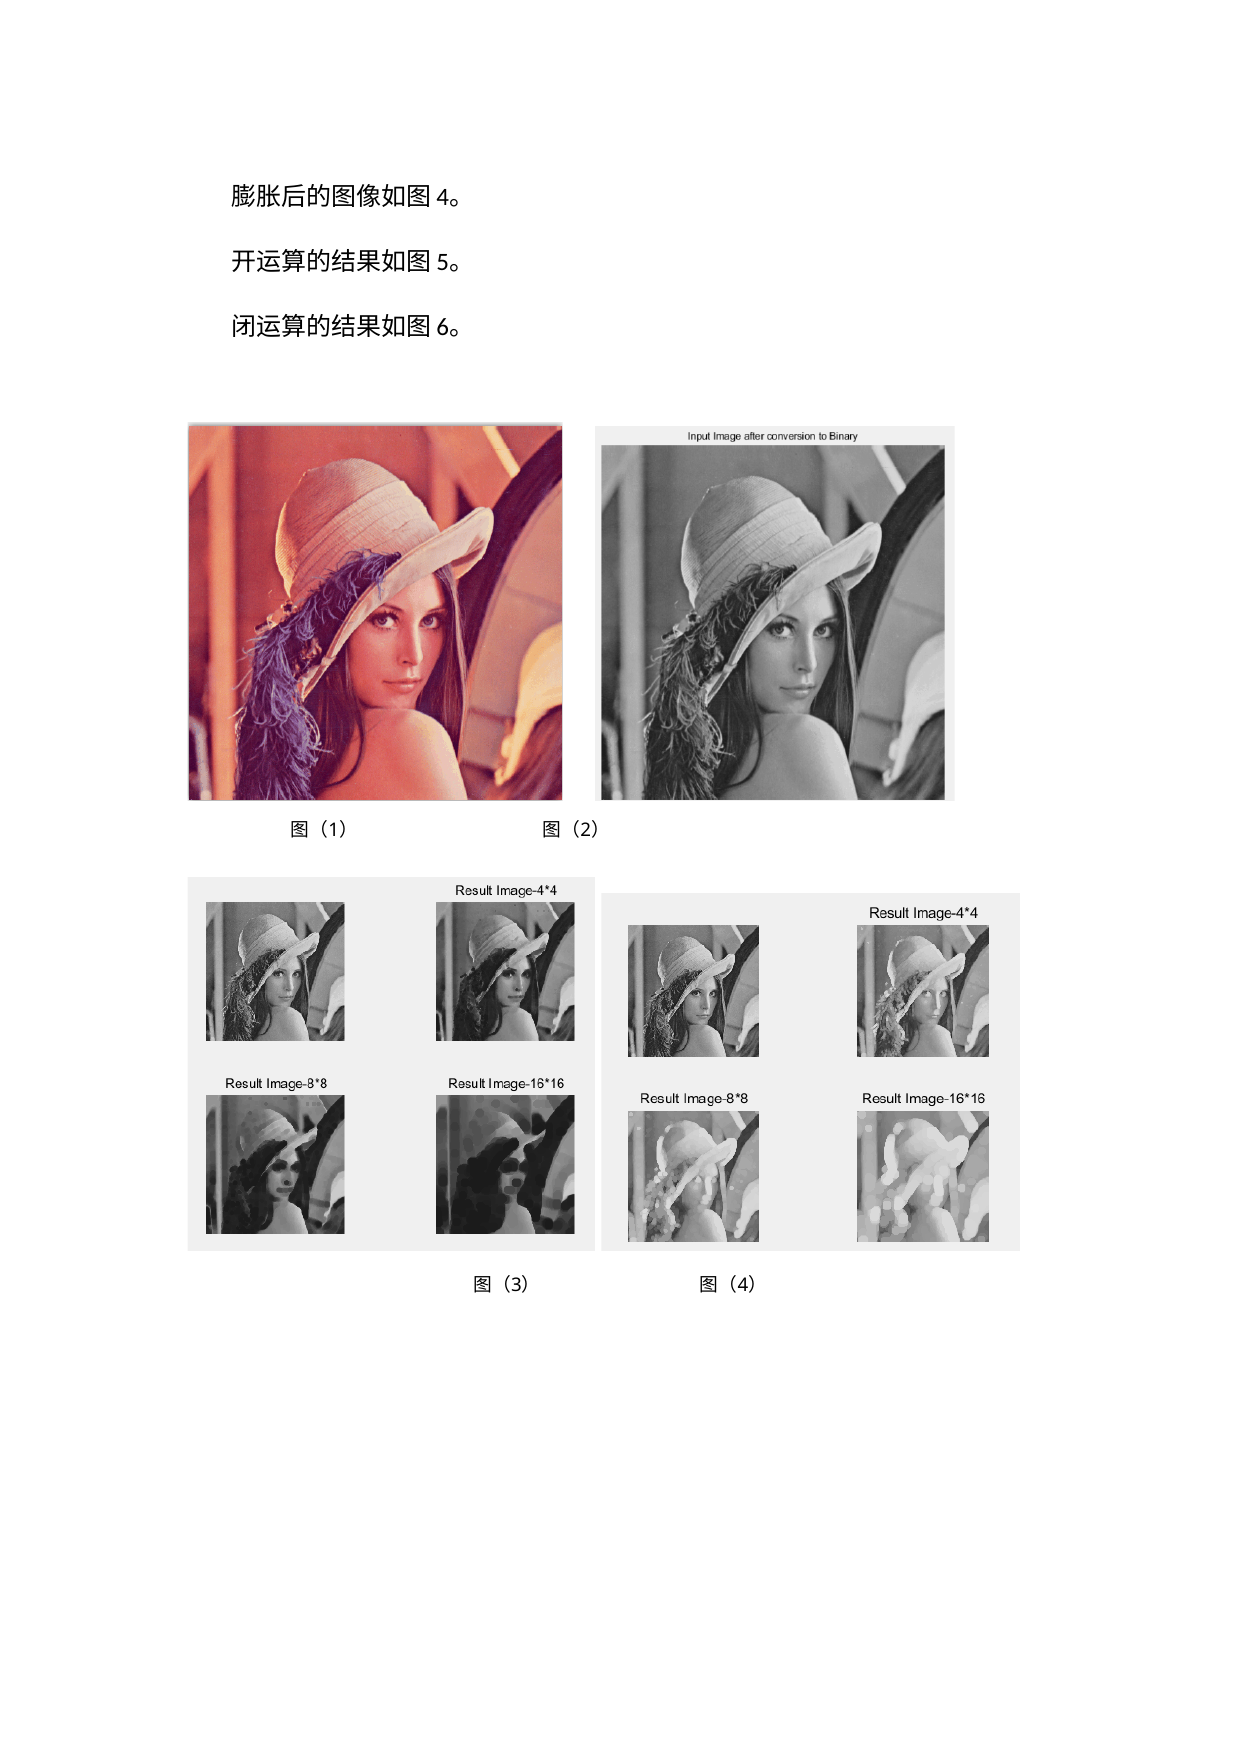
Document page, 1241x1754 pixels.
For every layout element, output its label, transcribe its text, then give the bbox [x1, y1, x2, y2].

text 开运算的结果如图5。 [187, 227, 1053, 292]
text 图（3） 图（4） [187, 1267, 1053, 1299]
text 图（1） 图（2） [187, 812, 1053, 844]
text 闭运算的结果如图6。 [187, 292, 1053, 357]
picture [187, 422, 563, 801]
text 膨胀后的图像如图4。 [187, 162, 1053, 227]
picture [595, 426, 955, 801]
picture [601, 893, 1020, 1251]
picture [187, 877, 595, 1251]
